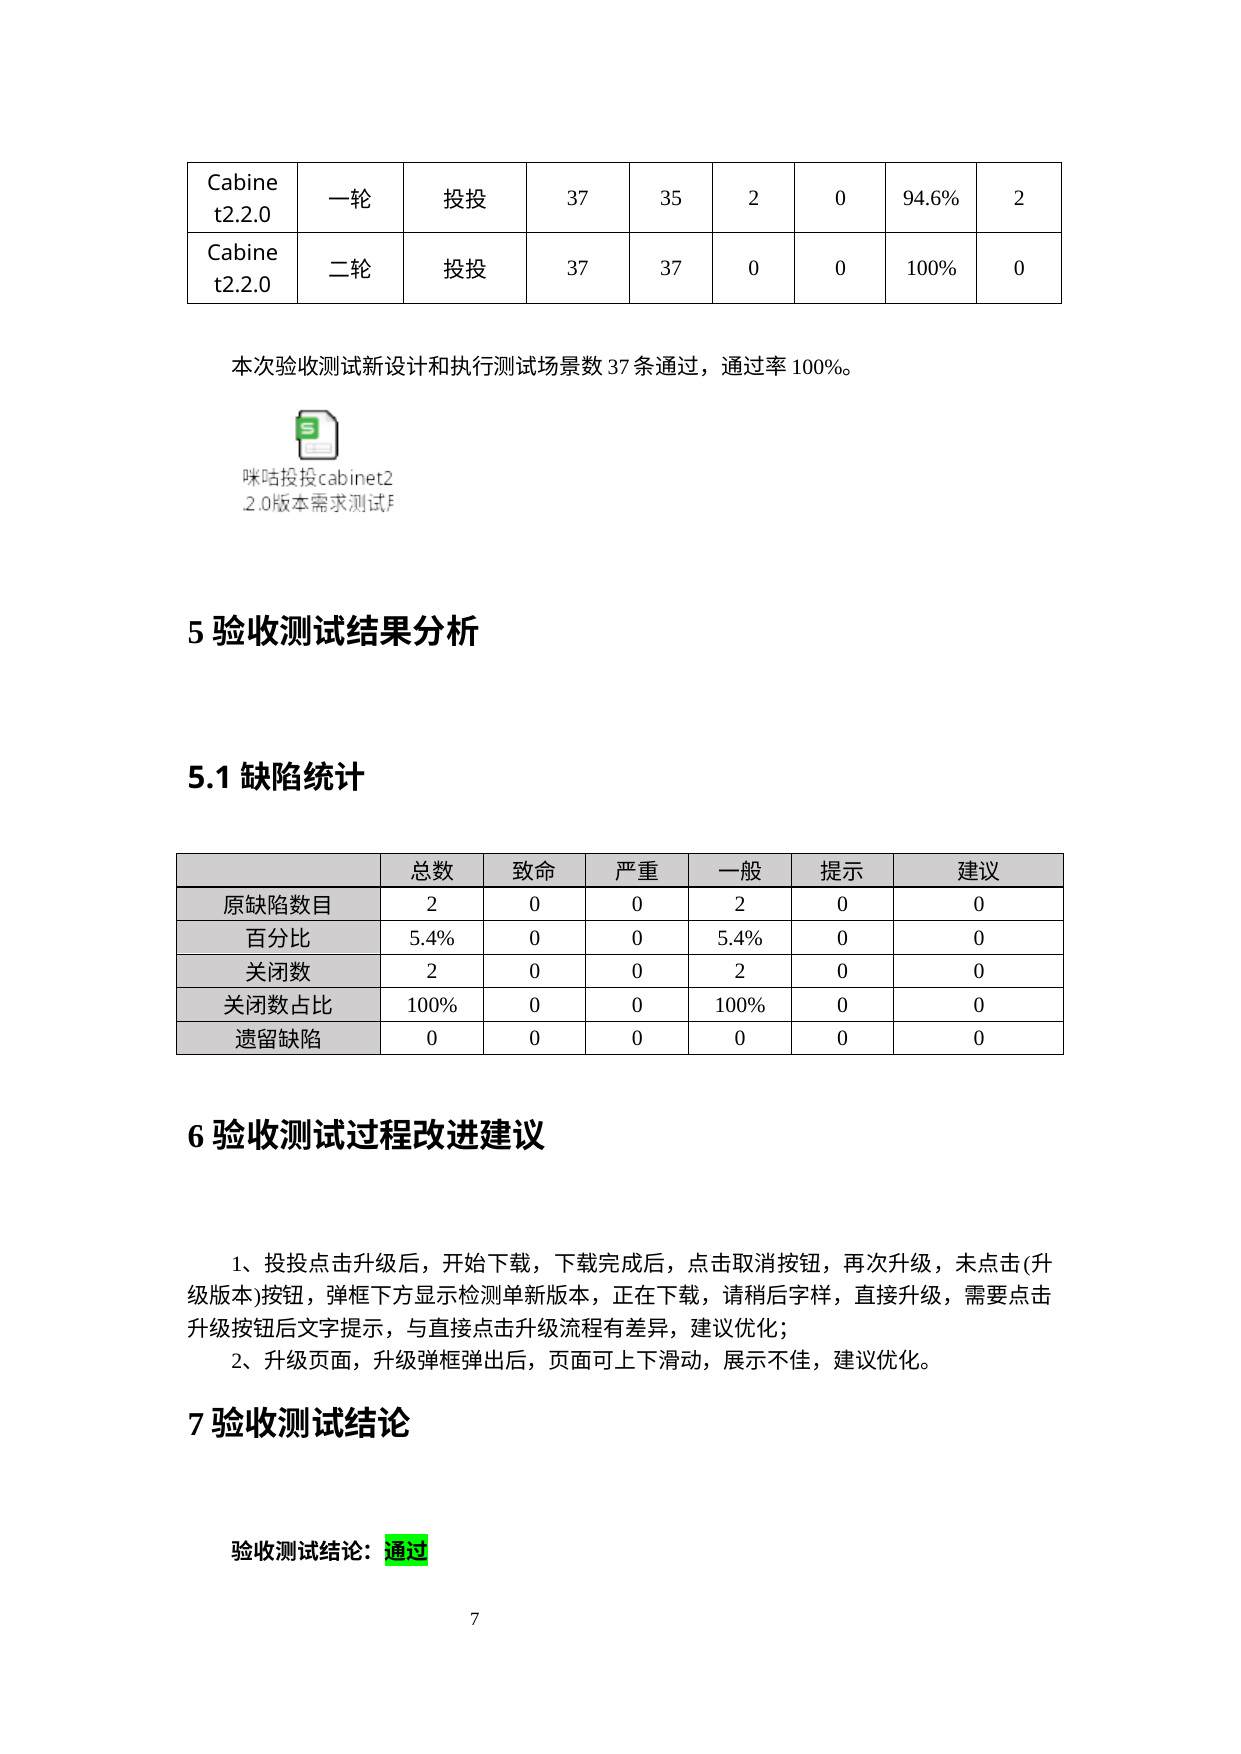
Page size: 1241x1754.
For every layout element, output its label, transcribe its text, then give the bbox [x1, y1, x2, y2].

text 验收测试结论：通过 [187, 1533, 1053, 1566]
table_cell 遗留缺陷 [177, 1022, 380, 1054]
table_cell 0 [795, 163, 885, 232]
table_cell 2 [689, 955, 791, 987]
table_cell 0 [792, 988, 893, 1021]
table_cell 0 [894, 1022, 1063, 1054]
table_cell 0 [795, 233, 885, 302]
table_cell 0 [586, 888, 688, 920]
subtitle 5 验收测试结果分析 [187, 597, 1053, 662]
table_cell 0 [792, 1022, 893, 1054]
table_header 致命 [484, 854, 585, 886]
table_header 建议 [894, 854, 1063, 886]
table_cell 0 [792, 921, 893, 953]
table_cell 0 [894, 988, 1063, 1021]
table_cell 0 [894, 955, 1063, 987]
table_cell 2 [381, 955, 483, 987]
table_cell 原缺陷数目 [177, 888, 380, 920]
subtitle 7验收测试结论 [187, 1388, 1053, 1453]
table_header 严重 [586, 854, 688, 886]
table_cell Cabinet2.2.0 [188, 233, 297, 302]
table_cell 100% [689, 988, 791, 1021]
table_header 总数 [381, 854, 483, 886]
table_cell 0 [586, 921, 688, 953]
table_cell 5.4% [689, 921, 791, 953]
table_cell 0 [484, 988, 585, 1021]
table_cell 关闭数占比 [177, 988, 380, 1021]
table_cell 0 [586, 988, 688, 1021]
table_cell 37 [527, 163, 629, 232]
table_cell Cabinet2.2.0 [188, 163, 297, 232]
table_cell 百分比 [177, 921, 380, 953]
table_cell 一轮 [298, 163, 403, 232]
table_cell 37 [630, 233, 712, 302]
table_cell 0 [586, 1022, 688, 1054]
table_cell 0 [484, 955, 585, 987]
table_cell 投投 [404, 233, 526, 302]
table_cell 2 [713, 163, 794, 232]
table_cell 投投 [404, 163, 526, 232]
table_header 提示 [792, 854, 893, 886]
table_header [177, 854, 380, 886]
table_cell 37 [527, 233, 629, 302]
subtitle 5.1 缺陷统计 [187, 742, 1053, 807]
table_cell 35 [630, 163, 712, 232]
table_cell 0 [484, 1022, 585, 1054]
table_cell 100% [381, 988, 483, 1021]
table_cell 94.6% [886, 163, 976, 232]
list 投投点击升级后，开始下载，下载完成后，点击取消按钮，再次升级，未点击(升级版本)按钮，弹框下方显示检测单新版本，正在下载，请稍后字样，直接升级，需要点击升级按钮后文字提示，与直接点击升级流程有差异，建议优化； [187, 1246, 1053, 1343]
table_cell 0 [484, 921, 585, 953]
table_cell 2 [381, 888, 483, 920]
table_cell 0 [894, 888, 1063, 920]
table_cell 0 [689, 1022, 791, 1054]
table_cell 0 [792, 955, 893, 987]
subtitle 6 验收测试过程改进建议 [187, 1100, 1053, 1165]
table_cell 2 [689, 888, 791, 920]
table_cell 5.4% [381, 921, 483, 953]
table_cell 0 [977, 233, 1061, 302]
table_cell 0 [713, 233, 794, 302]
table_cell 0 [381, 1022, 483, 1054]
table_cell 0 [484, 888, 585, 920]
table_cell 0 [586, 955, 688, 987]
text 本次验收测试新设计和执行测试场景数37条通过，通过率100%。 [187, 348, 1053, 381]
table_cell 二轮 [298, 233, 403, 302]
table_header 一般 [689, 854, 791, 886]
table_cell 0 [792, 888, 893, 920]
table_cell 100% [886, 233, 976, 302]
table_cell 0 [894, 921, 1063, 953]
table_cell 2 [977, 163, 1061, 232]
list 升级页面，升级弹框弹出后，页面可上下滑动，展示不佳，建议优化。 [187, 1343, 1053, 1376]
table_cell 关闭数 [177, 955, 380, 987]
